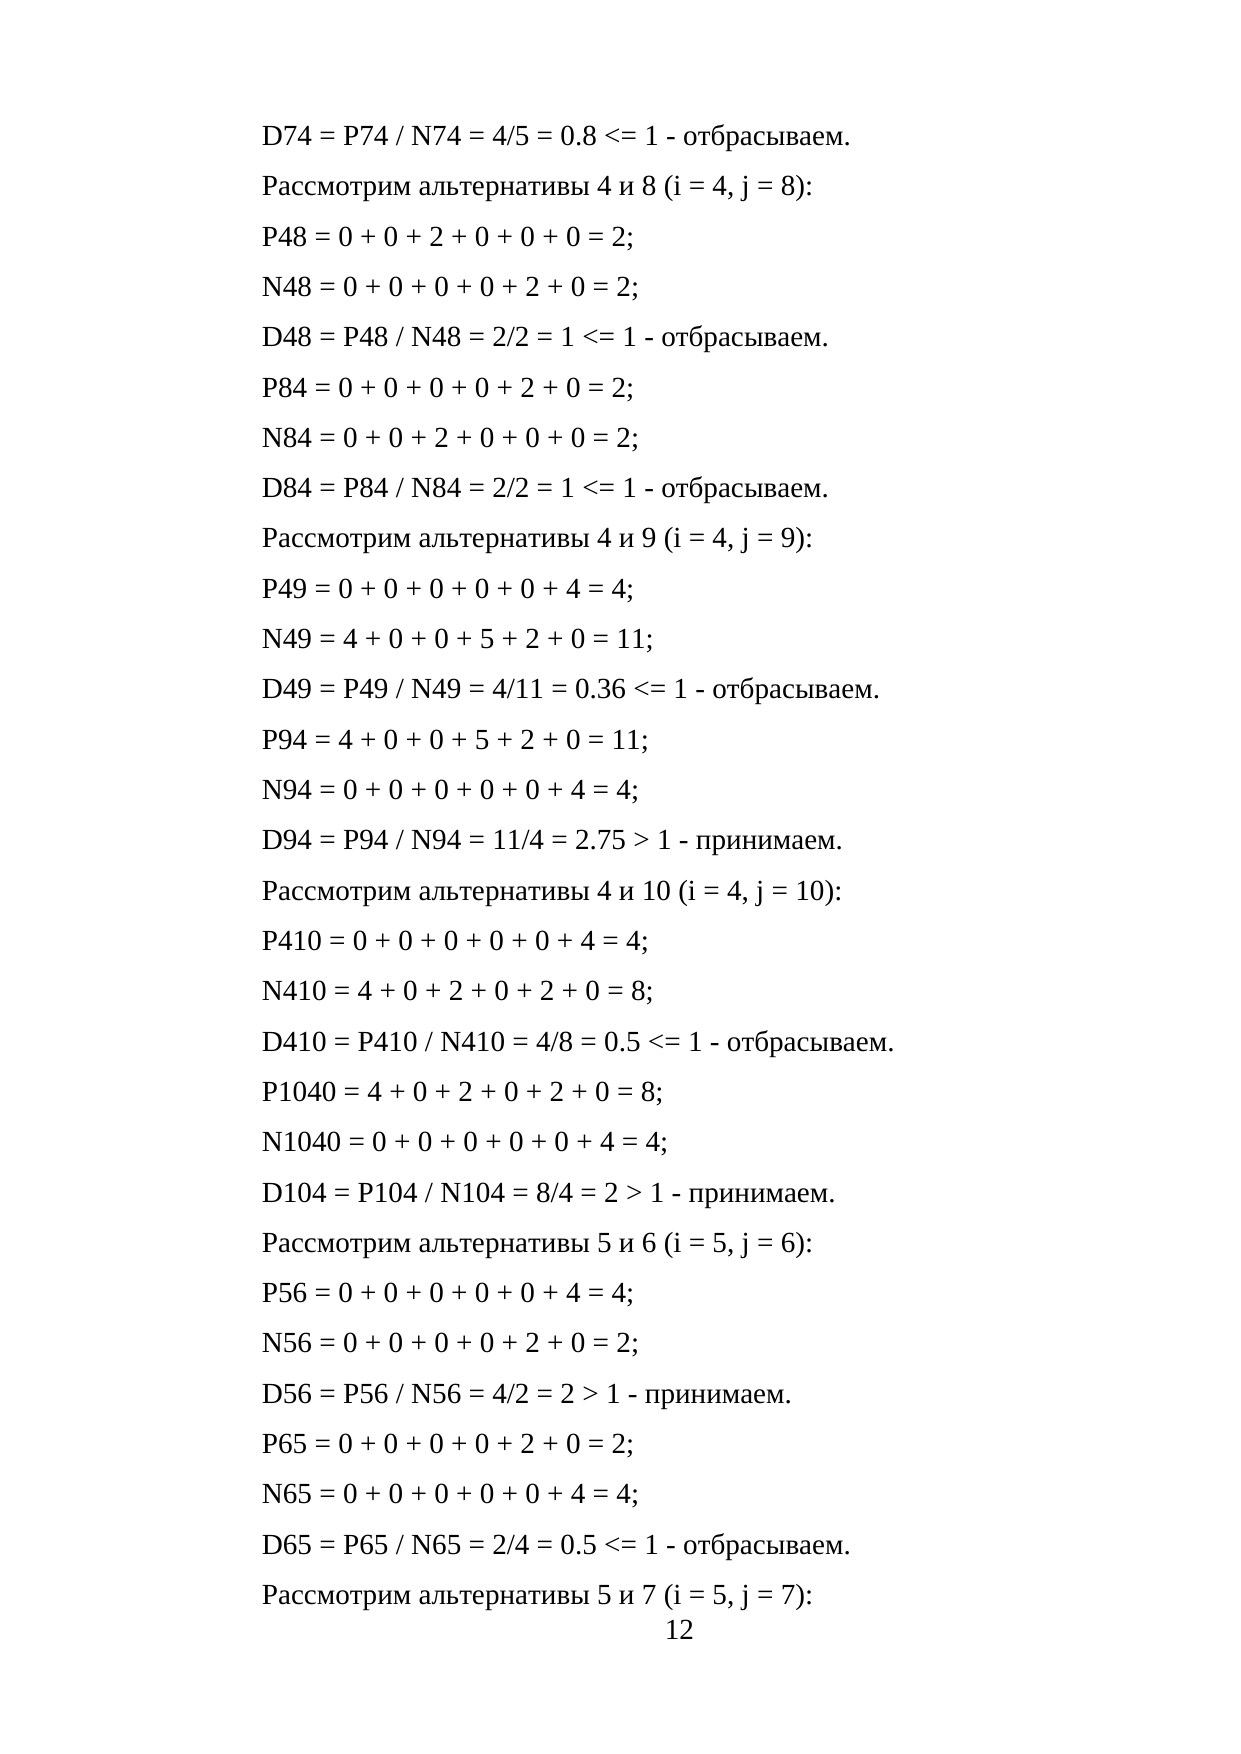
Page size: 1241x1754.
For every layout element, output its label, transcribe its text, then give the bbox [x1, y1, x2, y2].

text Рассмотрим альтернативы 4 и 9 (i = 4, j = 9): [188, 521, 1181, 554]
text P65 = 0 + 0 + 0 + 0 + 2 + 0 = 2; [188, 1426, 1181, 1460]
text D74 = P74 / N74 = 4/5 = 0.8 <= 1 - отбрасываем. [188, 118, 1181, 152]
text D410 = P410 / N410 = 4/8 = 0.5 <= 1 - отбрасываем. [188, 1024, 1181, 1057]
text N65 = 0 + 0 + 0 + 0 + 0 + 4 = 4; [188, 1477, 1181, 1510]
text Рассмотрим альтернативы 5 и 7 (i = 5, j = 7): [188, 1577, 1181, 1611]
text D94 = P94 / N94 = 11/4 = 2.75 > 1 - принимаем. [188, 822, 1181, 856]
text P48 = 0 + 0 + 2 + 0 + 0 + 0 = 2; [188, 219, 1181, 252]
text D48 = P48 / N48 = 2/2 = 1 <= 1 - отбрасываем. [188, 319, 1181, 353]
text N410 = 4 + 0 + 2 + 0 + 2 + 0 = 8; [188, 973, 1181, 1007]
text P84 = 0 + 0 + 0 + 0 + 2 + 0 = 2; [188, 370, 1181, 403]
text P1040 = 4 + 0 + 2 + 0 + 2 + 0 = 8; [188, 1074, 1181, 1108]
text Рассмотрим альтернативы 4 и 8 (i = 4, j = 8): [188, 168, 1181, 202]
text Рассмотрим альтернативы 4 и 10 (i = 4, j = 10): [188, 873, 1181, 906]
text P56 = 0 + 0 + 0 + 0 + 0 + 4 = 4; [188, 1275, 1181, 1309]
text N56 = 0 + 0 + 0 + 0 + 2 + 0 = 2; [188, 1326, 1181, 1359]
text N94 = 0 + 0 + 0 + 0 + 0 + 4 = 4; [188, 772, 1181, 806]
text N1040 = 0 + 0 + 0 + 0 + 0 + 4 = 4; [188, 1124, 1181, 1158]
text P410 = 0 + 0 + 0 + 0 + 0 + 4 = 4; [188, 923, 1181, 957]
text P49 = 0 + 0 + 0 + 0 + 0 + 4 = 4; [188, 571, 1181, 604]
text D65 = P65 / N65 = 2/4 = 0.5 <= 1 - отбрасываем. [188, 1527, 1181, 1560]
text P94 = 4 + 0 + 0 + 5 + 2 + 0 = 11; [188, 722, 1181, 755]
text D104 = P104 / N104 = 8/4 = 2 > 1 - принимаем. [188, 1175, 1181, 1208]
text D56 = P56 / N56 = 4/2 = 2 > 1 - принимаем. [188, 1376, 1181, 1409]
text D84 = P84 / N84 = 2/2 = 1 <= 1 - отбрасываем. [188, 470, 1181, 504]
text N84 = 0 + 0 + 2 + 0 + 0 + 0 = 2; [188, 420, 1181, 453]
text N49 = 4 + 0 + 0 + 5 + 2 + 0 = 11; [188, 621, 1181, 655]
text D49 = P49 / N49 = 4/11 = 0.36 <= 1 - отбрасываем. [188, 672, 1181, 705]
text N48 = 0 + 0 + 0 + 0 + 2 + 0 = 2; [188, 269, 1181, 303]
text Рассмотрим альтернативы 5 и 6 (i = 5, j = 6): [188, 1225, 1181, 1258]
